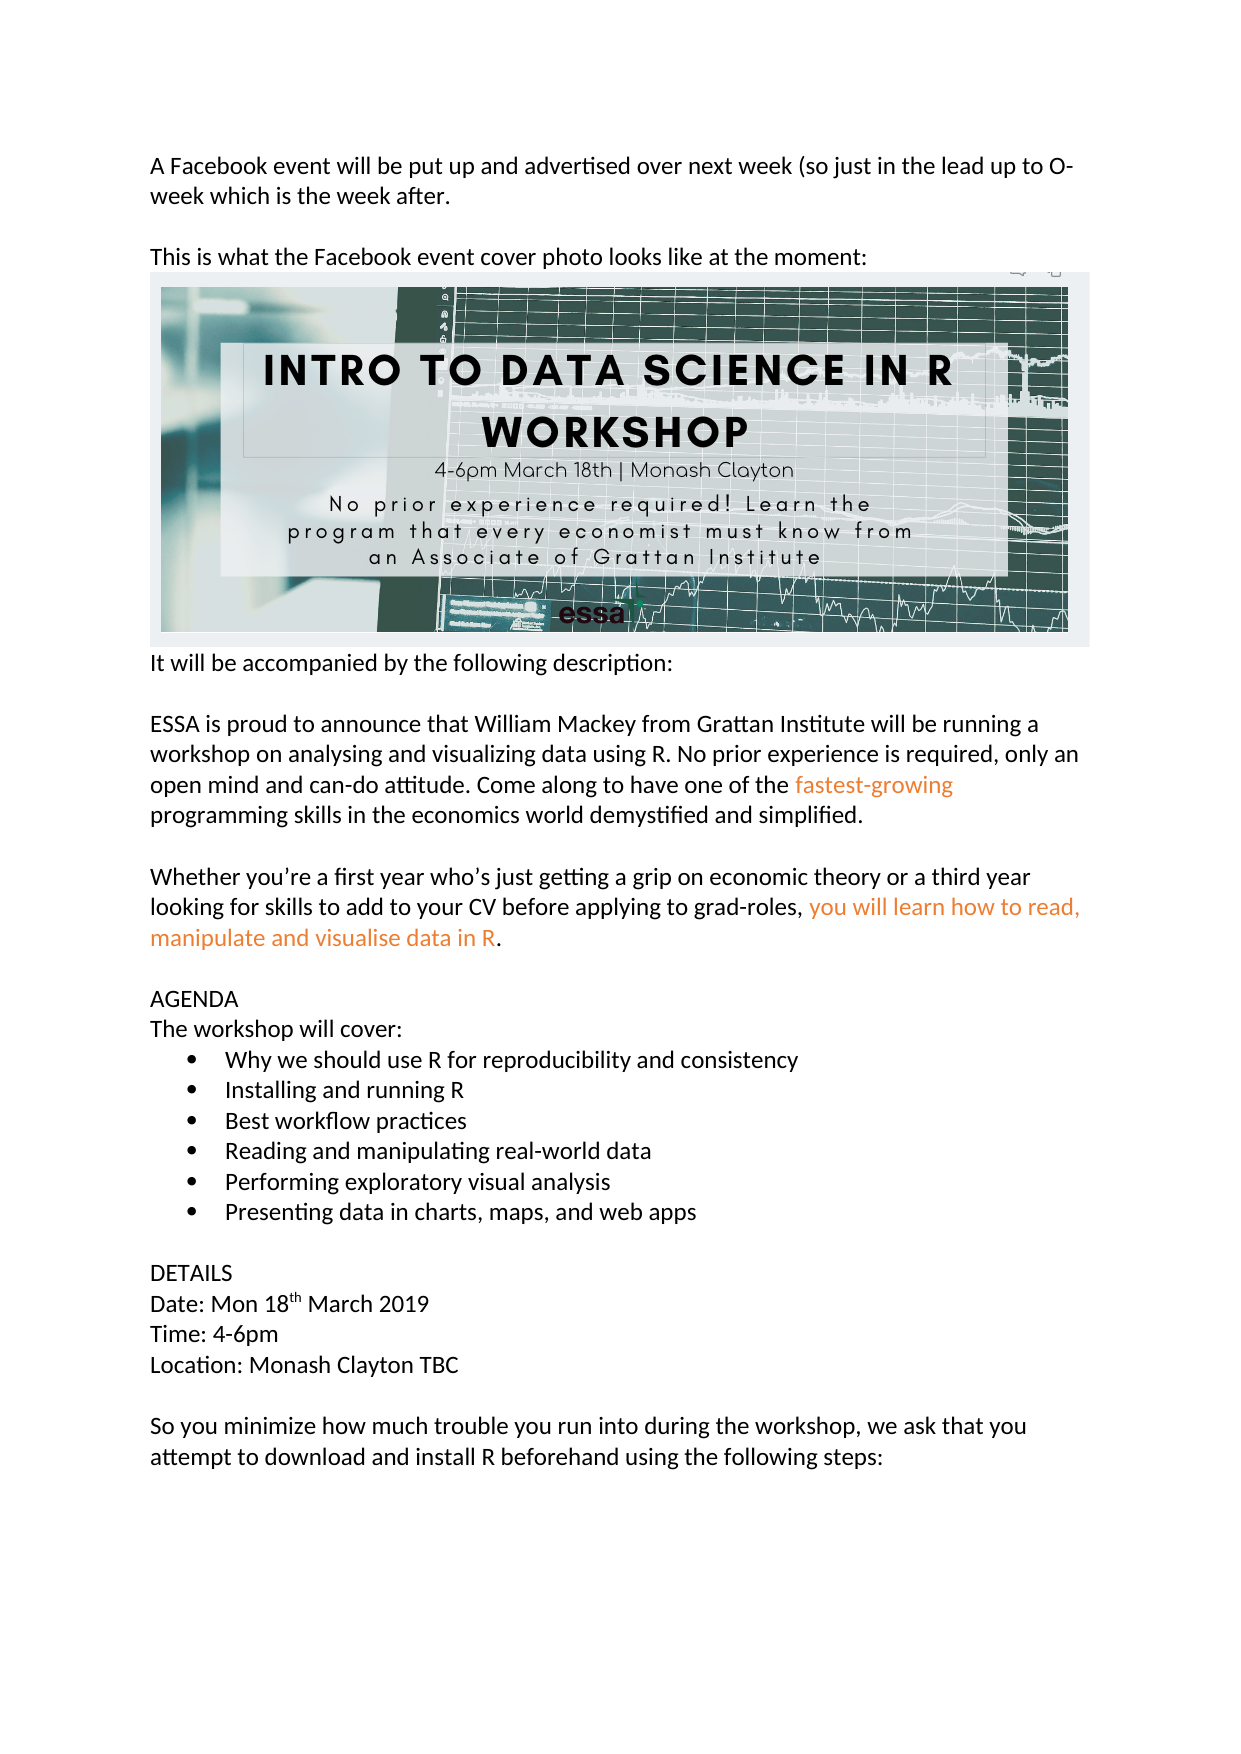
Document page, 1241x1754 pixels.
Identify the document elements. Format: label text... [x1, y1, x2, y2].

text So you minimize how much trouble you run into during the workshop, we ask that you attempt to download and install R beforehand using the following steps: [150, 1410, 1090, 1471]
list Reading and manipulating real-world data [187, 1135, 1090, 1166]
list Performing exploratory visual analysis [187, 1166, 1090, 1196]
text ESSA is proud to announce that William Mackey from Grattan Institute will be running a workshop on analysing and visualizing data using R. No prior experience is required, only an open mind and can-do attitude. Come along to have one of the fastest-growing programming skills in the economics world demystified and simplified. [150, 708, 1090, 830]
text The workshop will cover: [150, 1013, 1090, 1044]
list Best workflow practices [187, 1105, 1090, 1135]
text It will be accompanied by the following description: [150, 647, 1090, 678]
text DETAILS [150, 1257, 1090, 1288]
text Date: Mon 18th March 2019 [150, 1288, 1090, 1318]
text Whether you’re a first year who’s just getting a grip on economic theory or a third year looking for skills to add to your CV before applying to grad-roles, you will learn how to read, manipulate and visualise data in R. [150, 861, 1090, 952]
picture [150, 272, 1090, 647]
list Why we should use R for reproducibility and consistency [187, 1044, 1090, 1074]
text Time: 4-6pm [150, 1318, 1090, 1349]
text This is what the Facebook event cover photo looks like at the moment: [150, 242, 1090, 272]
text A Facebook event will be put up and advertised over next week (so just in the lead up to O-week which is the week after. [150, 150, 1090, 211]
list Installing and running R [187, 1074, 1090, 1105]
text Location: Monash Clayton TBC [150, 1349, 1090, 1379]
text AGENDA [150, 983, 1090, 1013]
list Presenting data in charts, maps, and web apps [187, 1196, 1090, 1227]
